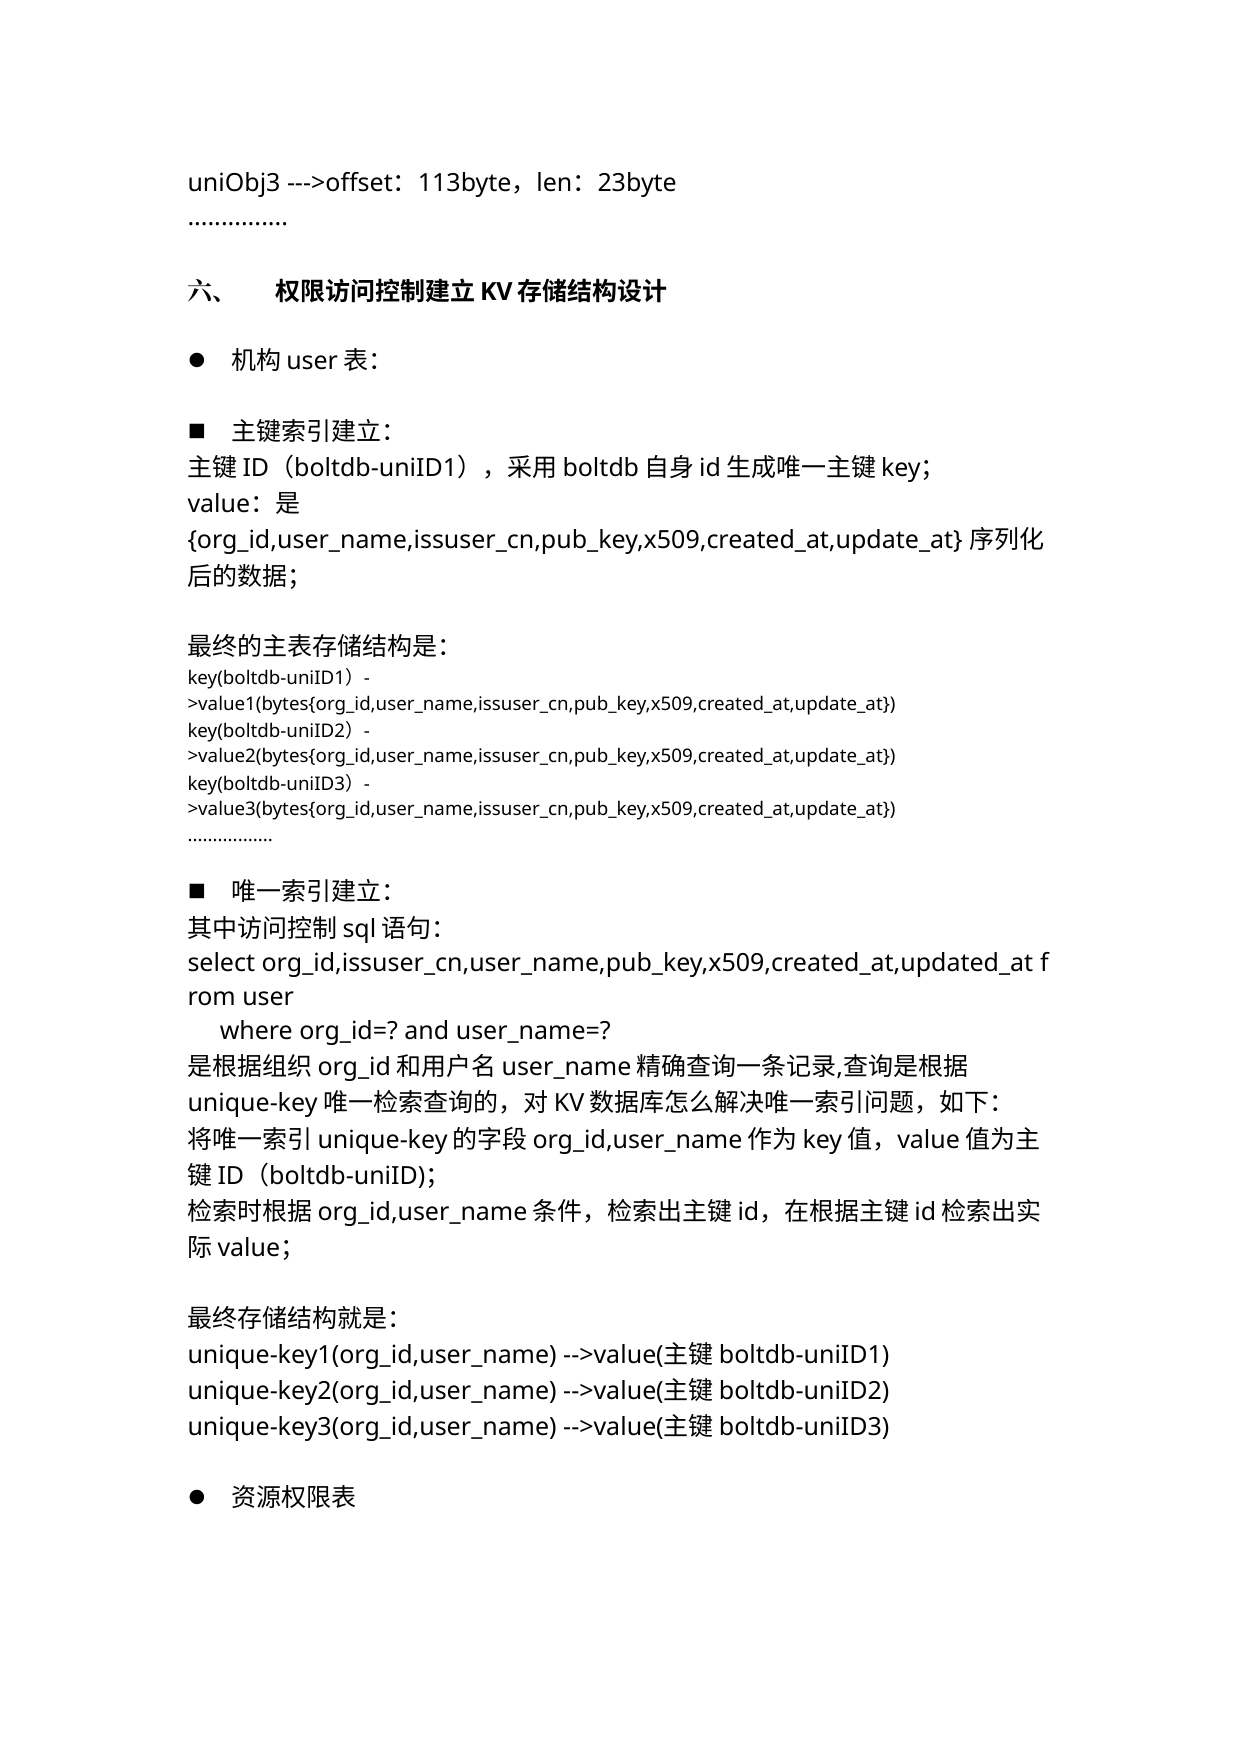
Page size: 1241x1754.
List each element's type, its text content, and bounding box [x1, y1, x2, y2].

text 其中访问控制sql语句： [187, 908, 1053, 944]
text unique-key1(org_id,user_name) -->value(主键boltdb-uniID1) [187, 1334, 1053, 1371]
text where org_id=? and user_name=? [187, 1012, 1053, 1047]
text 最终的主表存储结构是： [187, 626, 1053, 663]
list 资源权限表 [187, 1477, 1053, 1513]
text uniObj3 --->offset：113byte，len：23byte [187, 162, 1053, 198]
text key(boltdb-uniID2）->value2(bytes{org_id,user_name,issuser_cn,pub_key,x509,created_at,update_at}) [187, 715, 1053, 768]
text unique-key3(org_id,user_name) -->value(主键boltdb-uniID3) [187, 1407, 1053, 1443]
text 将唯一索引unique-key的字段org_id,user_name作为key值，value值为主键ID（boltdb-uniID)； [187, 1119, 1053, 1192]
subtitle 权限访问控制建立KV存储结构设计 [187, 257, 1053, 322]
list 机构user表： [187, 341, 1053, 377]
text ............... [187, 198, 1053, 232]
list 主键索引建立： [187, 411, 1053, 447]
text 最终存储结构就是： [187, 1298, 1053, 1334]
text 是根据组织org_id和用户名 user_name精确查询一条记录,查询是根据unique-key 唯一检索查询的，对KV数据库怎么解决唯一索引问题，如下： [187, 1047, 1053, 1119]
text 主键ID（boltdb-uniID1），采用boltdb自身id生成唯一主键key； [187, 447, 1053, 484]
text key(boltdb-uniID1）->value1(bytes{org_id,user_name,issuser_cn,pub_key,x509,created_at,update_at}) [187, 663, 1053, 715]
text select org_id,issuser_cn,user_name,pub_key,x509,created_at,updated_at from user [187, 944, 1053, 1012]
text 检索时根据org_id,user_name条件，检索出主键id，在根据主键id检索出实际value； [187, 1192, 1053, 1264]
text ................. [187, 821, 1053, 846]
list 唯一索引建立： [187, 872, 1053, 908]
text key(boltdb-uniID3）->value3(bytes{org_id,user_name,issuser_cn,pub_key,x509,created_at,update_at}) [187, 768, 1053, 821]
text value：是{org_id,user_name,issuser_cn,pub_key,x509,created_at,update_at} 序列化后的数据； [187, 484, 1053, 592]
text unique-key2(org_id,user_name) -->value(主键boltdb-uniID2) [187, 1371, 1053, 1407]
